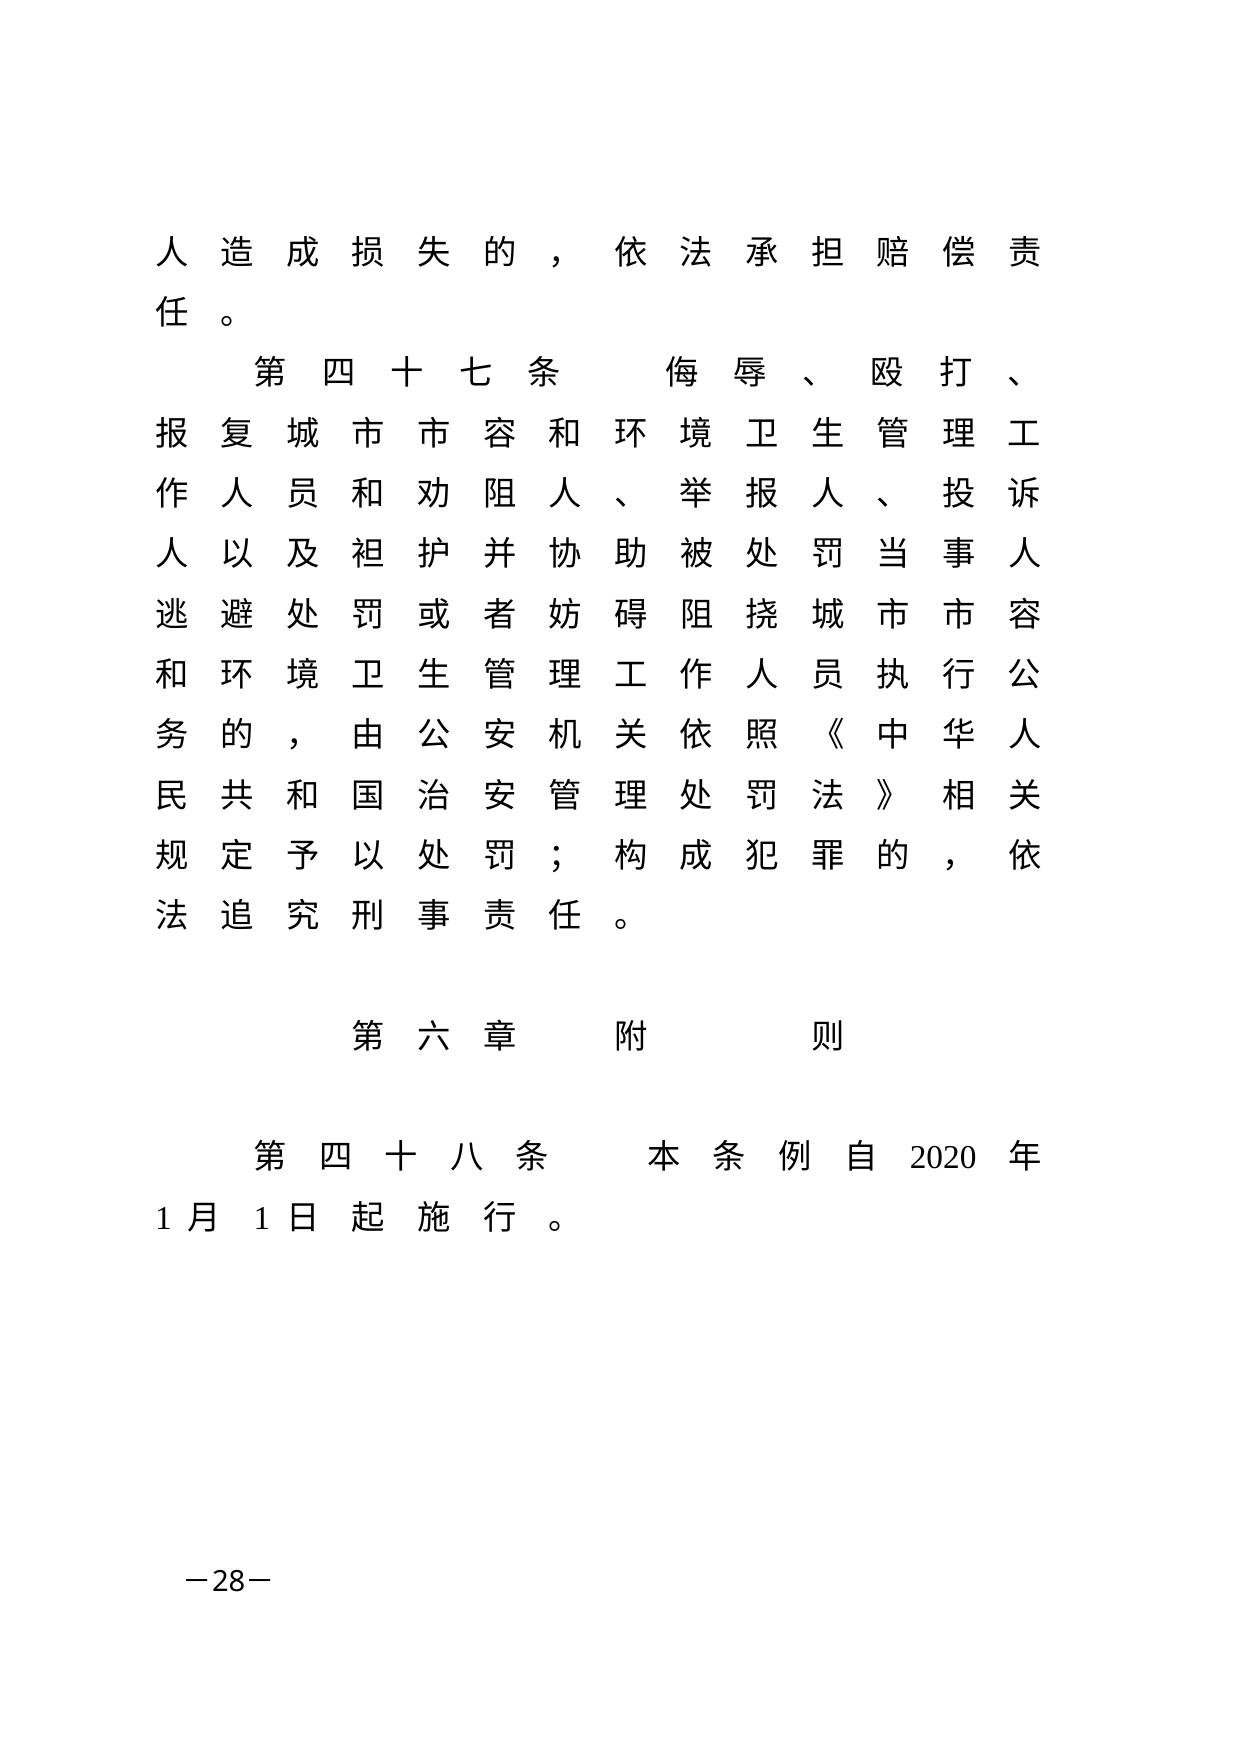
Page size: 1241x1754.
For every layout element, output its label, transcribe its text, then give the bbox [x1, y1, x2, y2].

text 第四十八条 本条例自2020年1月1日起施行。 [155, 1124, 1073, 1245]
text 第四十七条 侮辱、殴打、报复城市市容和环境卫生管理工作人员和劝阻人、举报人、投诉人以及袒护并协助被处罚当事人逃避处罚或者妨碍阻挠城市市容和环境卫生管理工作人员执行公务的，由公安机关依照《中华人民共和国治安管理处罚法》相关规定予以处罚；构成犯罪的，依法追究刑事责任。 [155, 340, 1073, 943]
text 第六章 附 则 [155, 1003, 1073, 1064]
text 第四十六条 城市市容和环境卫生主管部门及其他行政机关的工作人员滥用职权、玩忽职守、徇私舞弊的，由有关机关对直接负责的主管人员和其他直接责任人员，依法给予处分；构成犯罪的，依法追究刑事责任；给当事人造成损失的，依法承担赔偿责任。 [155, 219, 1073, 340]
